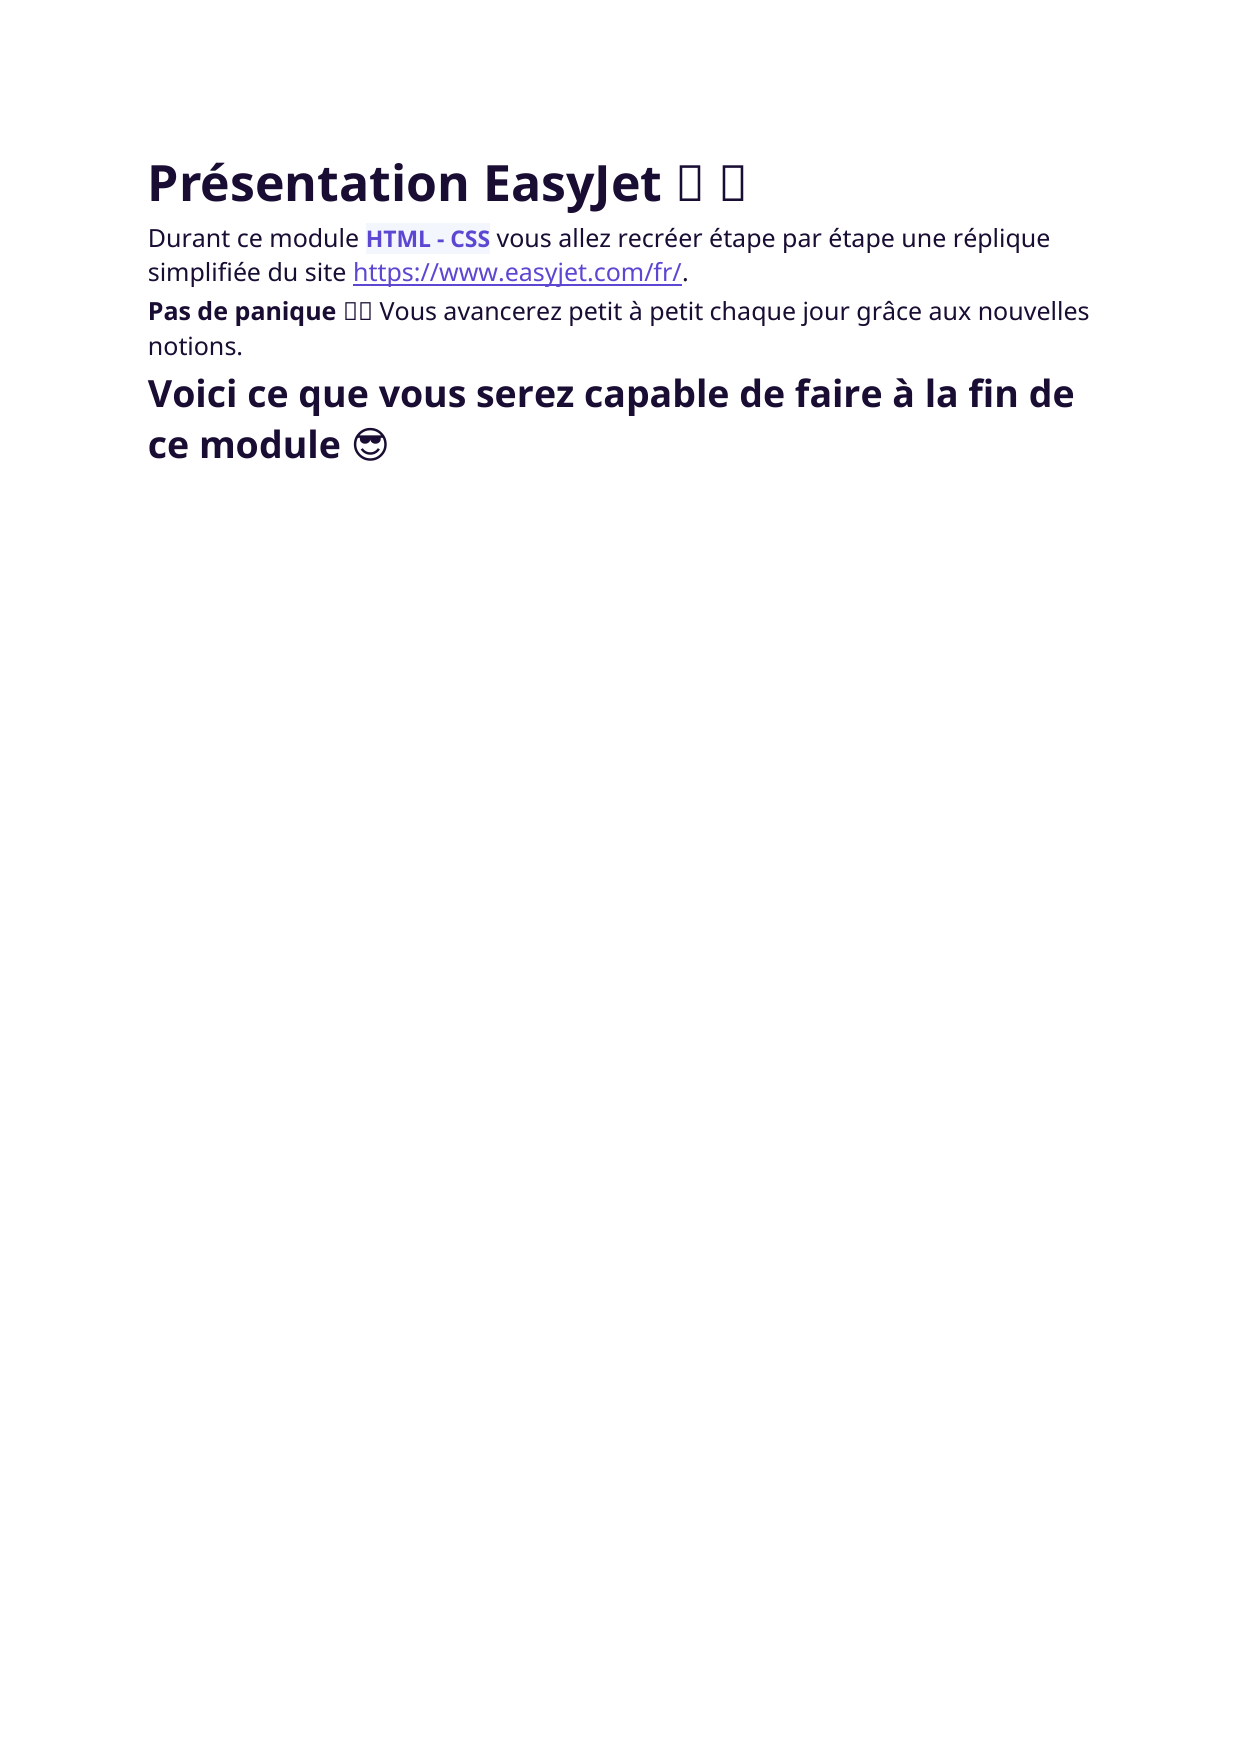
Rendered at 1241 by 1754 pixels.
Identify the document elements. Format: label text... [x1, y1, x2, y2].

text Durant ce module HTML - CSS vous allez recréer étape par étape une réplique simplifiée du site https://www.easyjet.com/fr/. [148, 221, 1093, 289]
text Présentation EasyJet 🛫 🛬 [148, 148, 1093, 216]
text Voici ce que vous serez capable de faire à la fin de ce module 😎 [148, 367, 1093, 469]
text Pas de panique 🧑‍🎨 Vous avancerez petit à petit chaque jour grâce aux nouvelles notions. [148, 294, 1093, 362]
